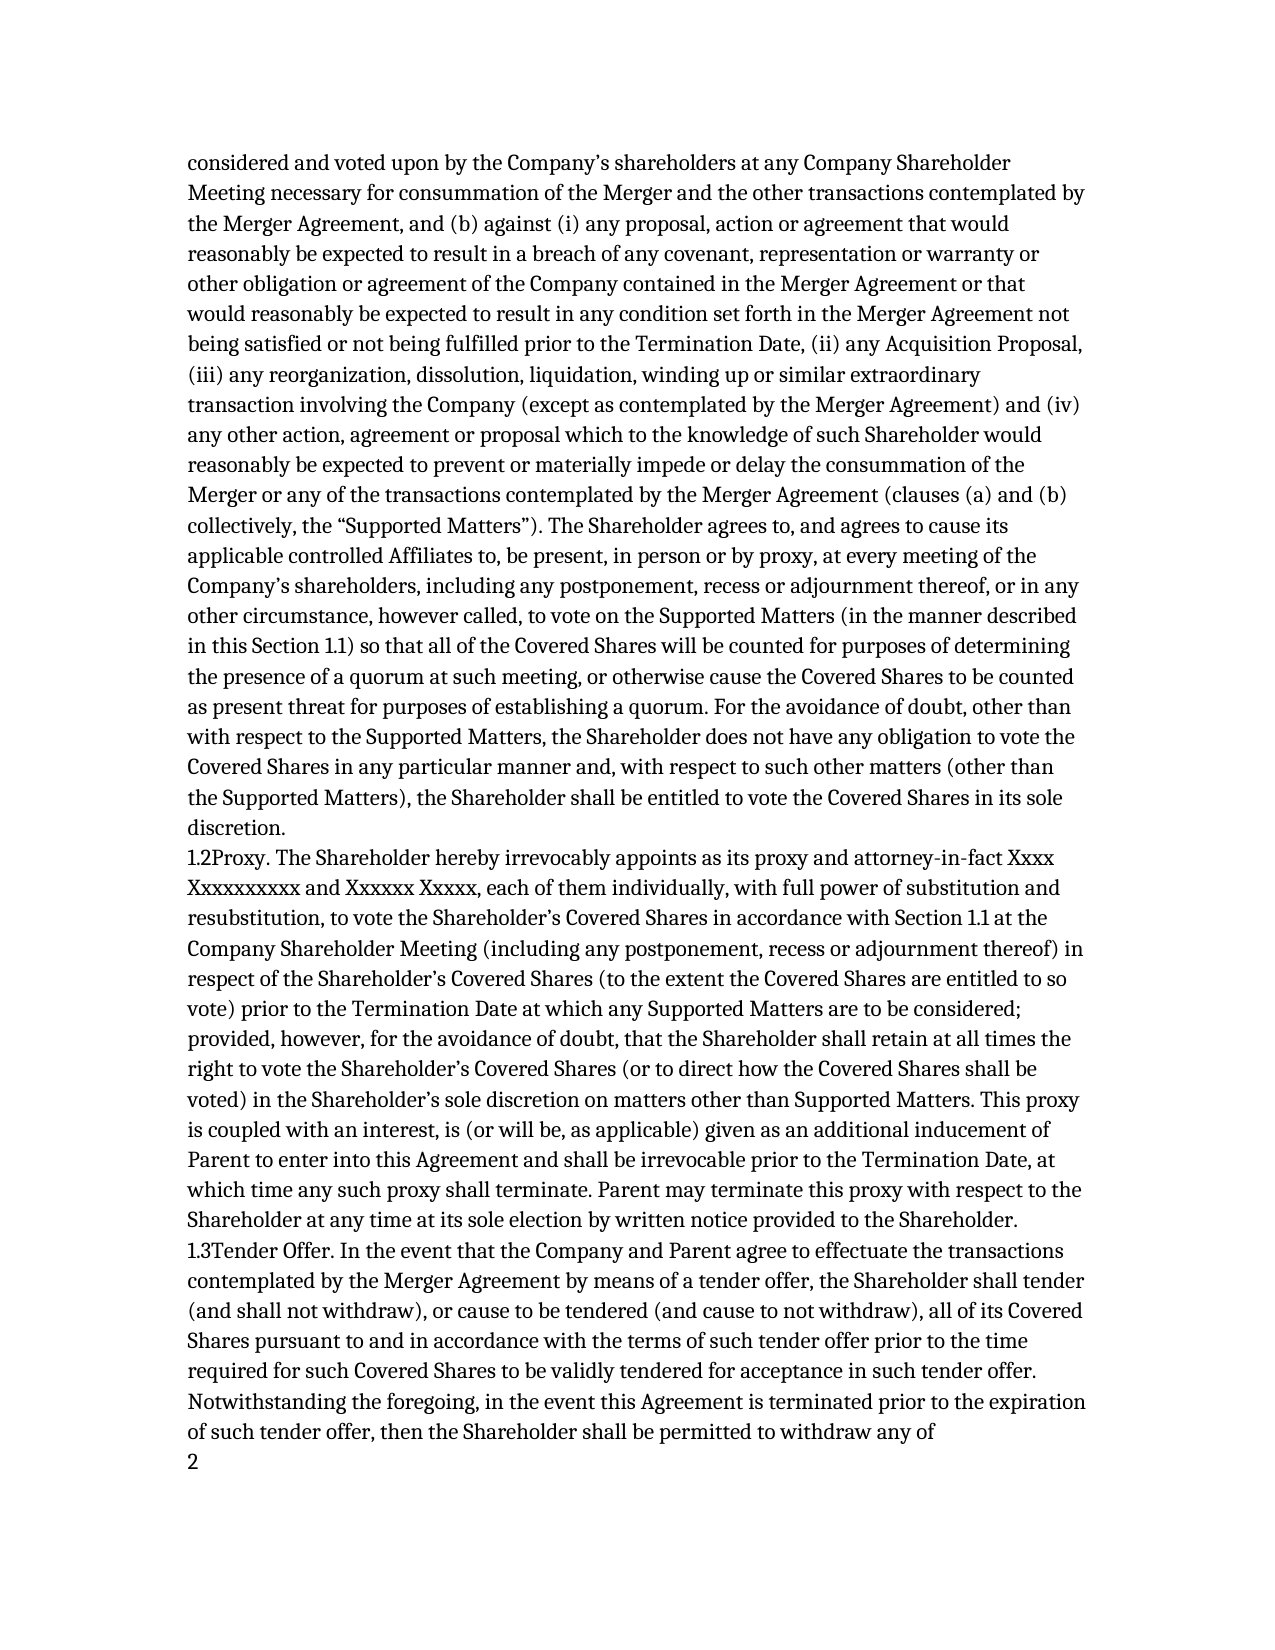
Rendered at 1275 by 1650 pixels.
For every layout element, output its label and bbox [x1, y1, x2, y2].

text [187, 150, 1087, 1475]
